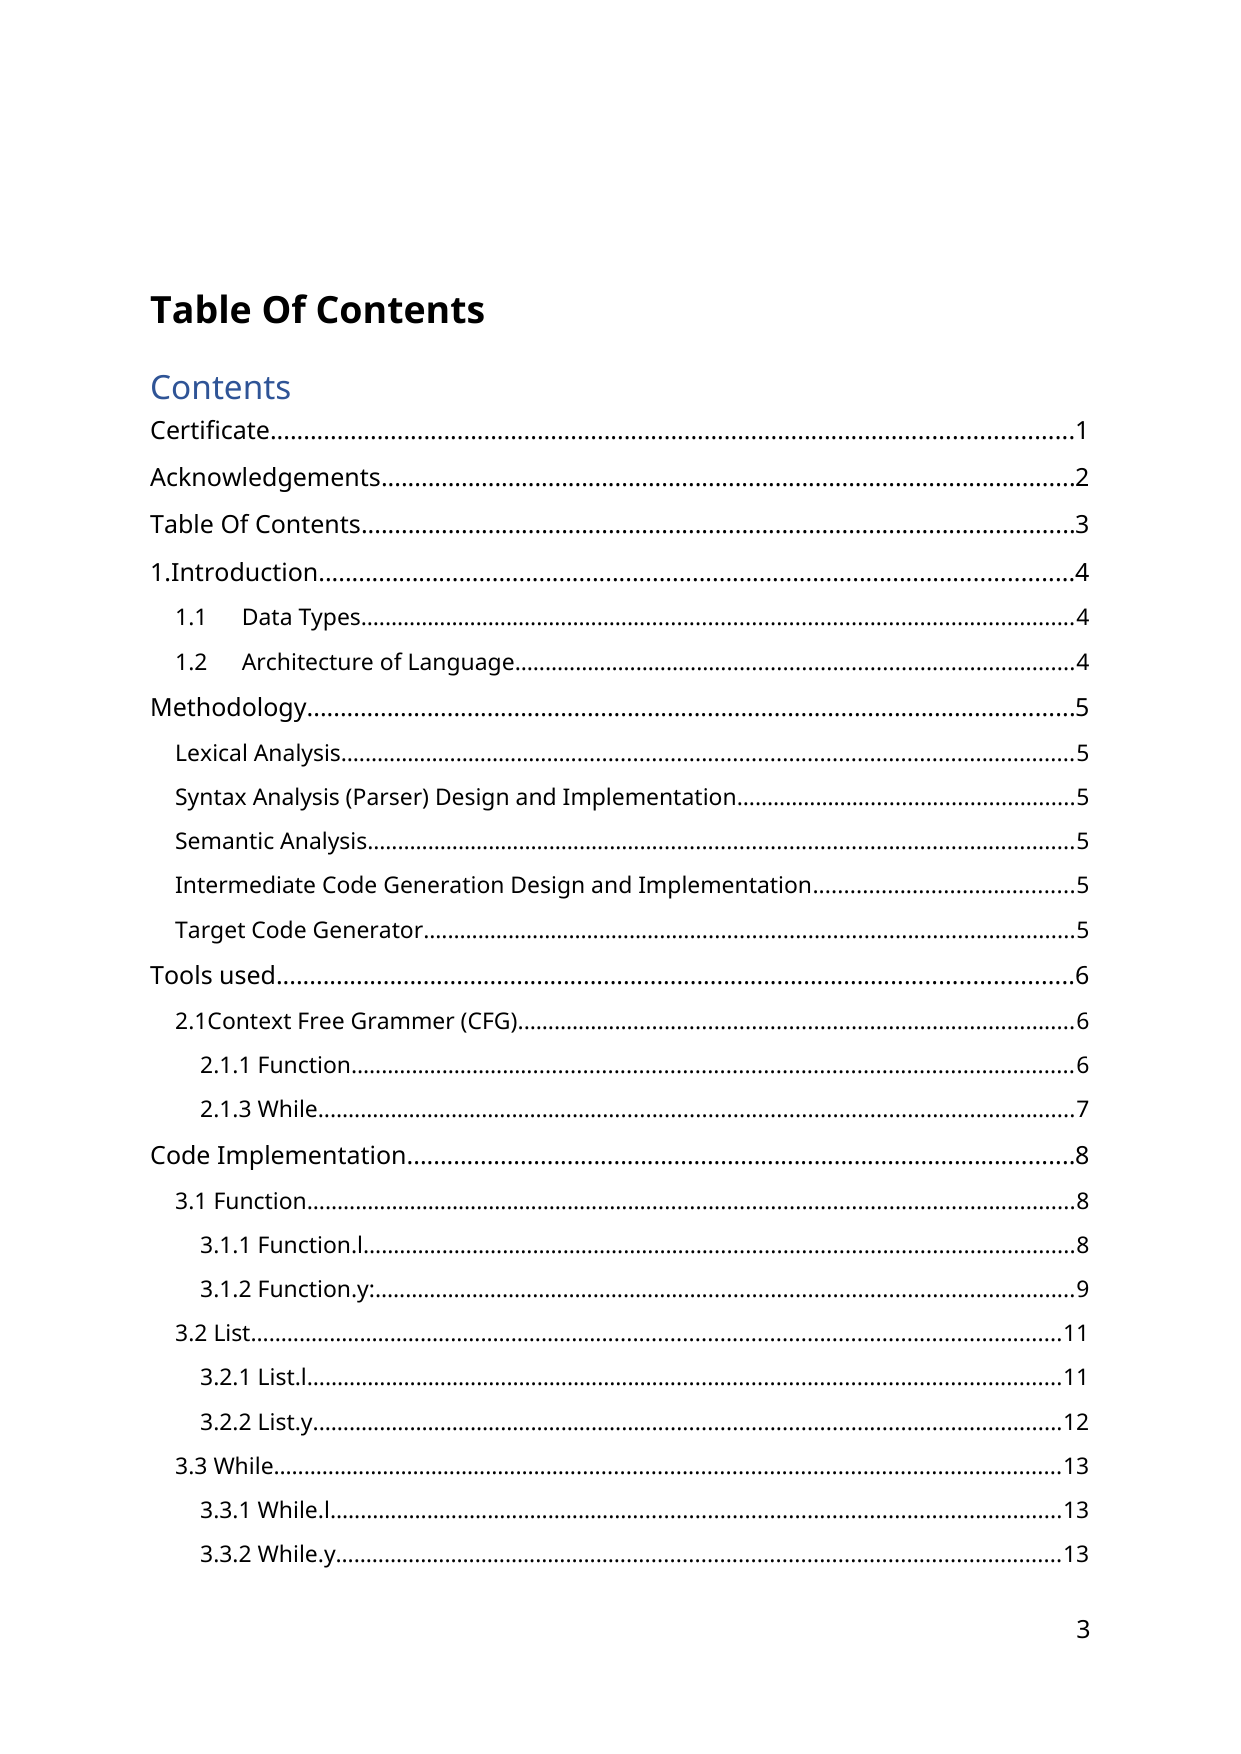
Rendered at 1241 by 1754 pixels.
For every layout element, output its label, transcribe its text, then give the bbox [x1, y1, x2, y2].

subtitle Table Of Contents [150, 283, 1090, 334]
